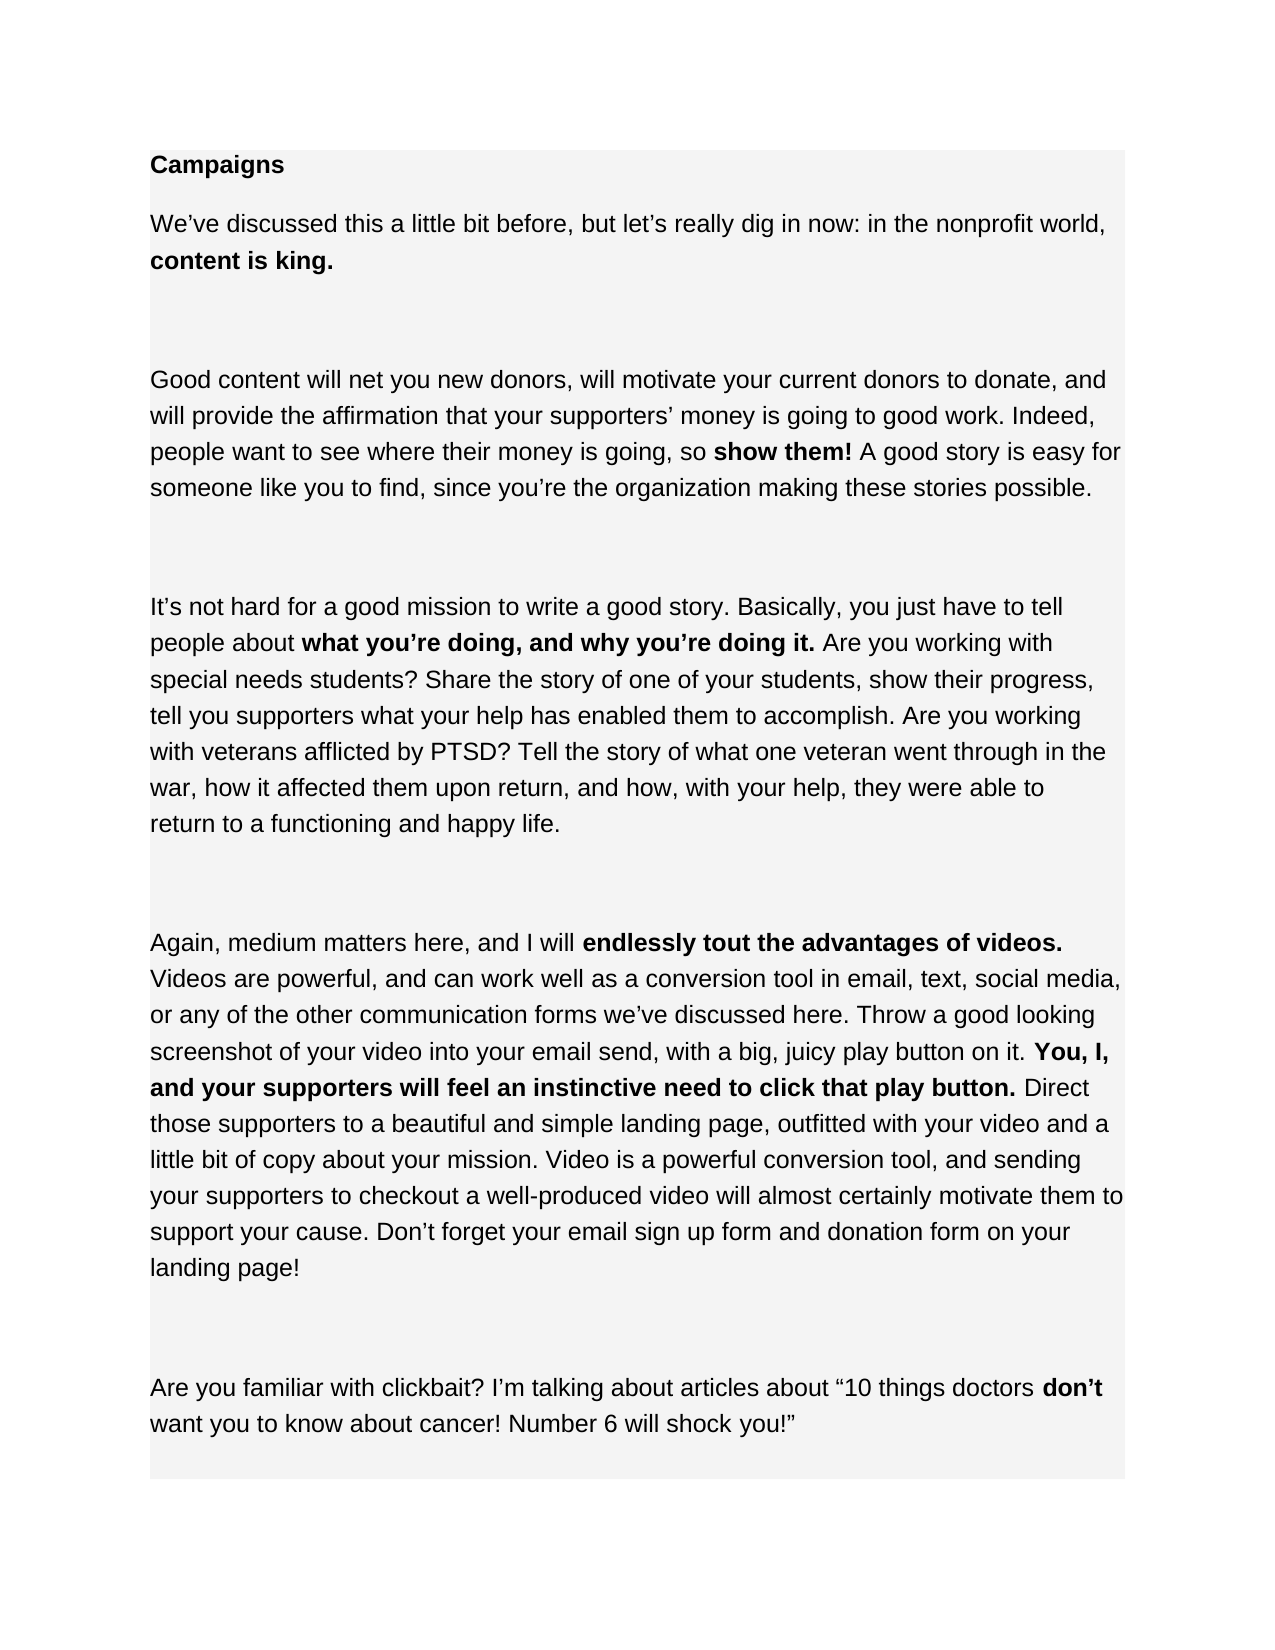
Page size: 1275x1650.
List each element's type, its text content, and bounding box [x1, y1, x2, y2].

text Again, medium matters here, and I will endlessly tout the advantages of videos. Videos are powerful, and can work well as a conversion tool in email, text, social media, or any of the other communication forms we’ve discussed here. Throw a good looking screenshot of your video into your email send, with a big, juicy play button on it. You, I, and your supporters will feel an instinctive need to click that play button. Direct those supporters to a beautiful and simple landing page, outfitted with your video and a little bit of copy about your mission. Video is a powerful conversion tool, and sending your supporters to checkout a well-produced video will almost certainly motivate them to support your cause. Don’t forget your email sign up form and donation form on your landing page! [150, 928, 1123, 1282]
text Are you familiar with clickbait? I’m talking about articles about “10 things doctors don’t [150, 1373, 1162, 1401]
text want you to know about cancer! Number 6 will shock you!” [150, 1409, 1162, 1438]
subtitle Campaigns [150, 150, 1162, 179]
text We’ve discussed this a little bit before, but let’s really dig in now: in the nonprofit world, [150, 209, 1162, 238]
text It’s not hard for a good mission to write a good story. Basically, you just have to tell people about what you’re doing, and why you’re doing it. Are you working with special needs students? Share the story of one of your students, show their progress, tell you supporters what your help has enabled them to accomplish. Are you working with veterans afflicted by PTSD? Tell the story of what one veteran went through in the war, how it affected them upon return, and how, with your help, they were able to return to a functioning and happy life. [150, 592, 1117, 838]
subtitle content is king. [150, 246, 1162, 275]
text Good content will net you new donors, will motivate your current donors to donate, and will provide the affirmation that your supporters’ money is going to good work. Indeed, people want to see where their money is going, so show them! A good story is easy for someone like you to find, since you’re the organization making these stories possible. [150, 365, 1123, 502]
